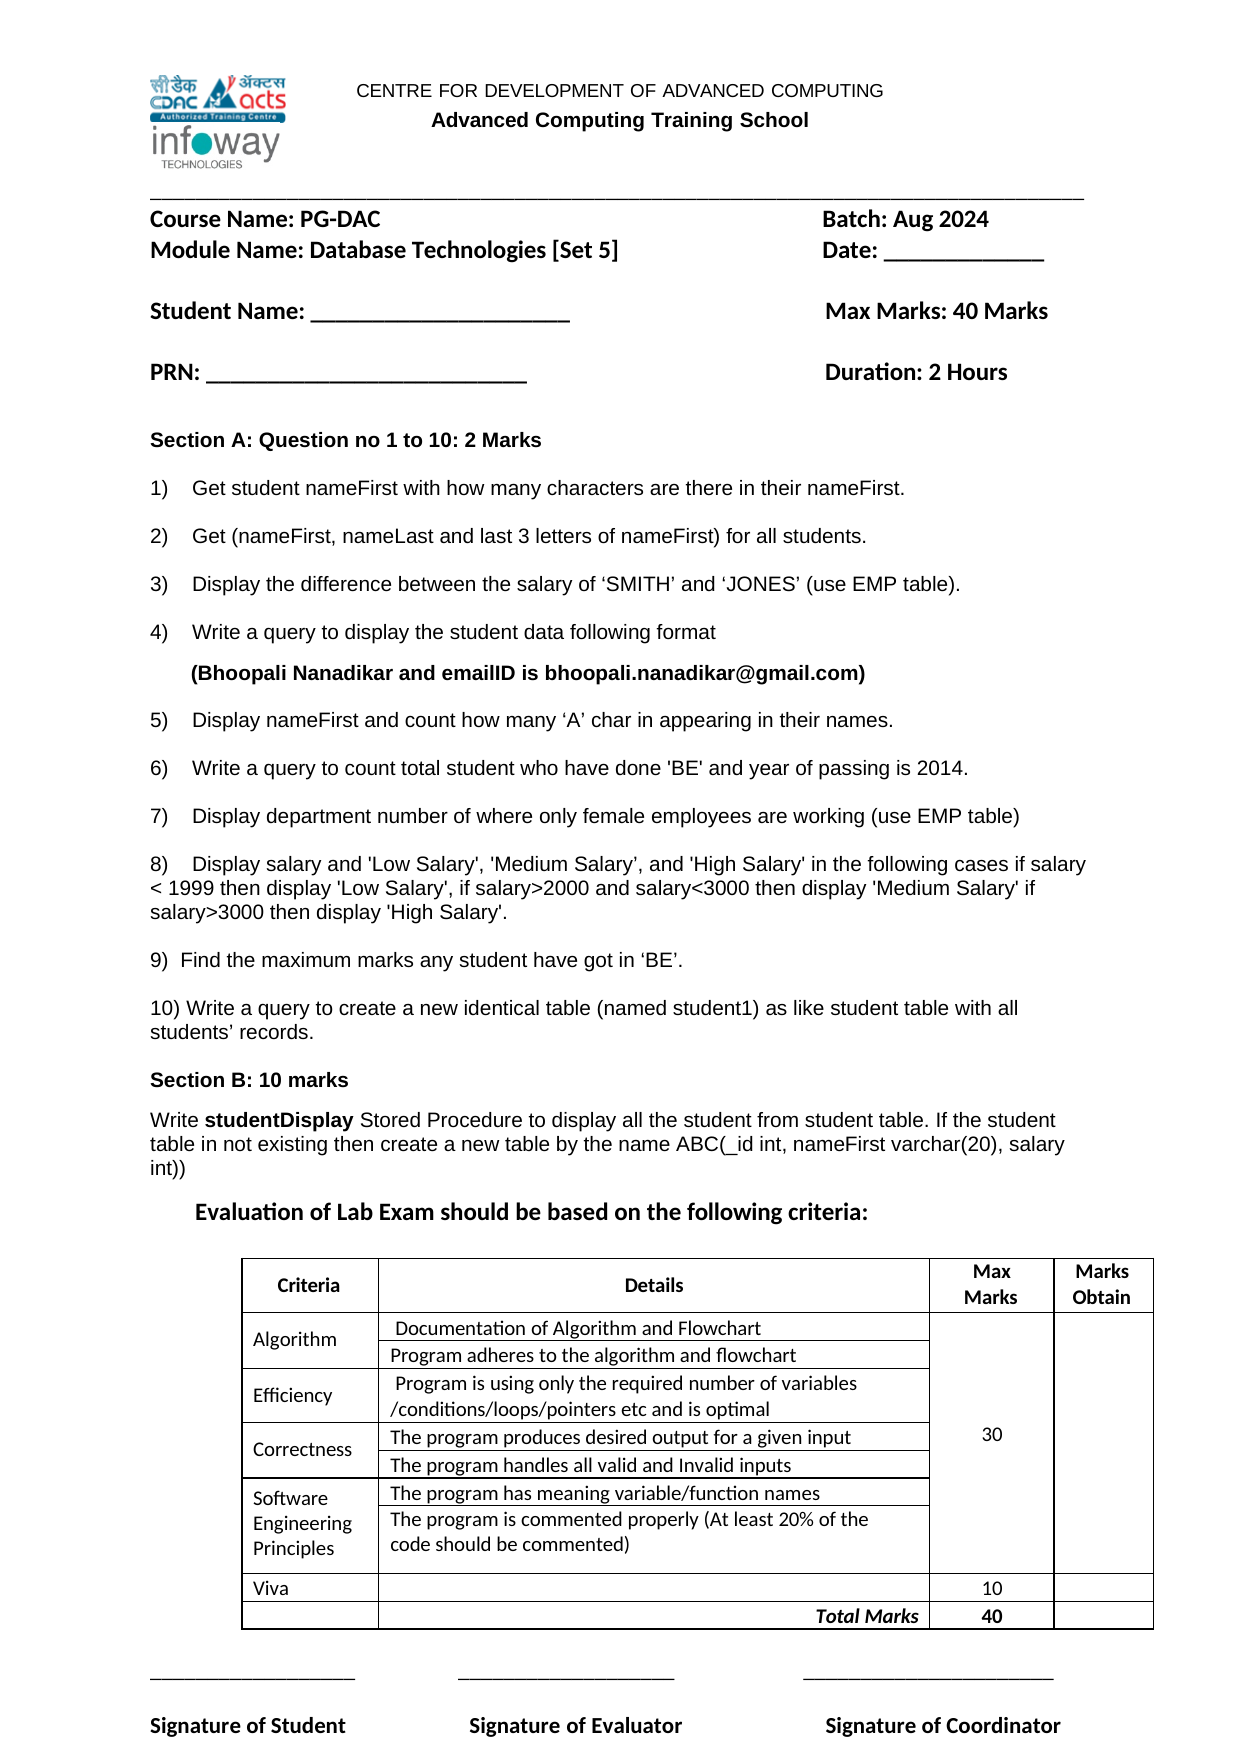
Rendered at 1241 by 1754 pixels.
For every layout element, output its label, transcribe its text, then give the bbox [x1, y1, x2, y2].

subtitle Course Name: PG-DAC Batch: Aug 2024 [150, 203, 1090, 234]
table_cell Efficiency [243, 1369, 378, 1422]
table_cell 40 [930, 1602, 1053, 1628]
table_cell The program produces desired output for a given input [379, 1423, 929, 1449]
text Section A: Question no 1 to 10: 2 Marks 1) Get student nameFirst with how many characters are there in their nameFirst. 2) Get (nameFirst, nameLast and last 3 letters of nameFirst) for all students. 3) Display the difference between the salary of ‘SMITH’ and ‘JONES’ (use EMP table). 4) Write a query to display the student data following format [150, 428, 1090, 644]
table_cell [1055, 1574, 1153, 1601]
table_cell [1055, 1313, 1153, 1573]
table_cell [243, 1602, 378, 1628]
table_header Details [379, 1259, 929, 1312]
table_cell Program is using only the required number of variables /conditions/loops/pointers etc and is optimal [379, 1369, 929, 1422]
table_cell Correctness [243, 1423, 378, 1477]
subtitle Student Name: _____________________ Max Marks: 40 Marks [150, 295, 1090, 326]
table_header Max Marks [930, 1259, 1053, 1312]
table_header Marks Obtain [1055, 1259, 1153, 1312]
table_cell The program is commented properly (At least 20% of the code should be commented) [379, 1506, 929, 1573]
table_cell 30 [930, 1313, 1053, 1573]
picture [150, 75, 286, 170]
subtitle Evaluation of Lab Exam should be based on the following criteria: [195, 1196, 1090, 1227]
table_cell Viva [243, 1574, 378, 1601]
table_cell Software Engineering Principles [243, 1479, 378, 1573]
table_cell The program has meaning variable/function names [379, 1479, 929, 1505]
table_cell Documentation of Algorithm and Flowchart [379, 1313, 929, 1340]
text __________________ ___________________ ______________________ [150, 1655, 1090, 1683]
table_cell [1055, 1602, 1153, 1628]
text Write studentDisplay Stored Procedure to display all the student from student table. If the student table in not existing then create a new table by the name ABC(_id int, nameFirst varchar(20), salary int)) [150, 1108, 1090, 1180]
table_cell Program adheres to the algorithm and flowchart [379, 1341, 929, 1367]
subtitle PRN: __________________________ Duration: 2 Hours [150, 356, 1090, 387]
subtitle Module Name: Database Technologies [Set 5] Date: _____________ [150, 234, 1090, 264]
table_cell The program handles all valid and Invalid inputs [379, 1451, 929, 1477]
text (Bhoopali Nanadikar and emailID is bhoopali.nanadikar@gmail.com) 5) Display nameFirst and count how many ‘A’ char in appearing in their names. 6) Write a query to count total student who have done 'BE' and year of passing is 2014. 7) Display department number of where only female employees are working (use EMP table) 8) Display salary and 'Low Salary', 'Medium Salary’, and 'High Salary' in the following cases if salary < 1999 then display 'Low Salary', if salary>2000 and salary<3000 then display 'Medium Salary' if salary>3000 then display 'High Salary'. 9) Find the maximum marks any student have got in ‘BE’. 10) Write a query to create a new identical table (named student1) as like student table with all students’ records. Section B: 10 marks [150, 660, 1090, 1092]
table_cell Algorithm [243, 1313, 378, 1367]
subtitle Signature of Student Signature of Evaluator Signature of Coordinator [150, 1711, 1090, 1739]
table_header Criteria [243, 1259, 378, 1312]
table_cell Total Marks [379, 1602, 929, 1628]
table_cell [379, 1574, 929, 1601]
table_cell 10 [930, 1574, 1053, 1601]
